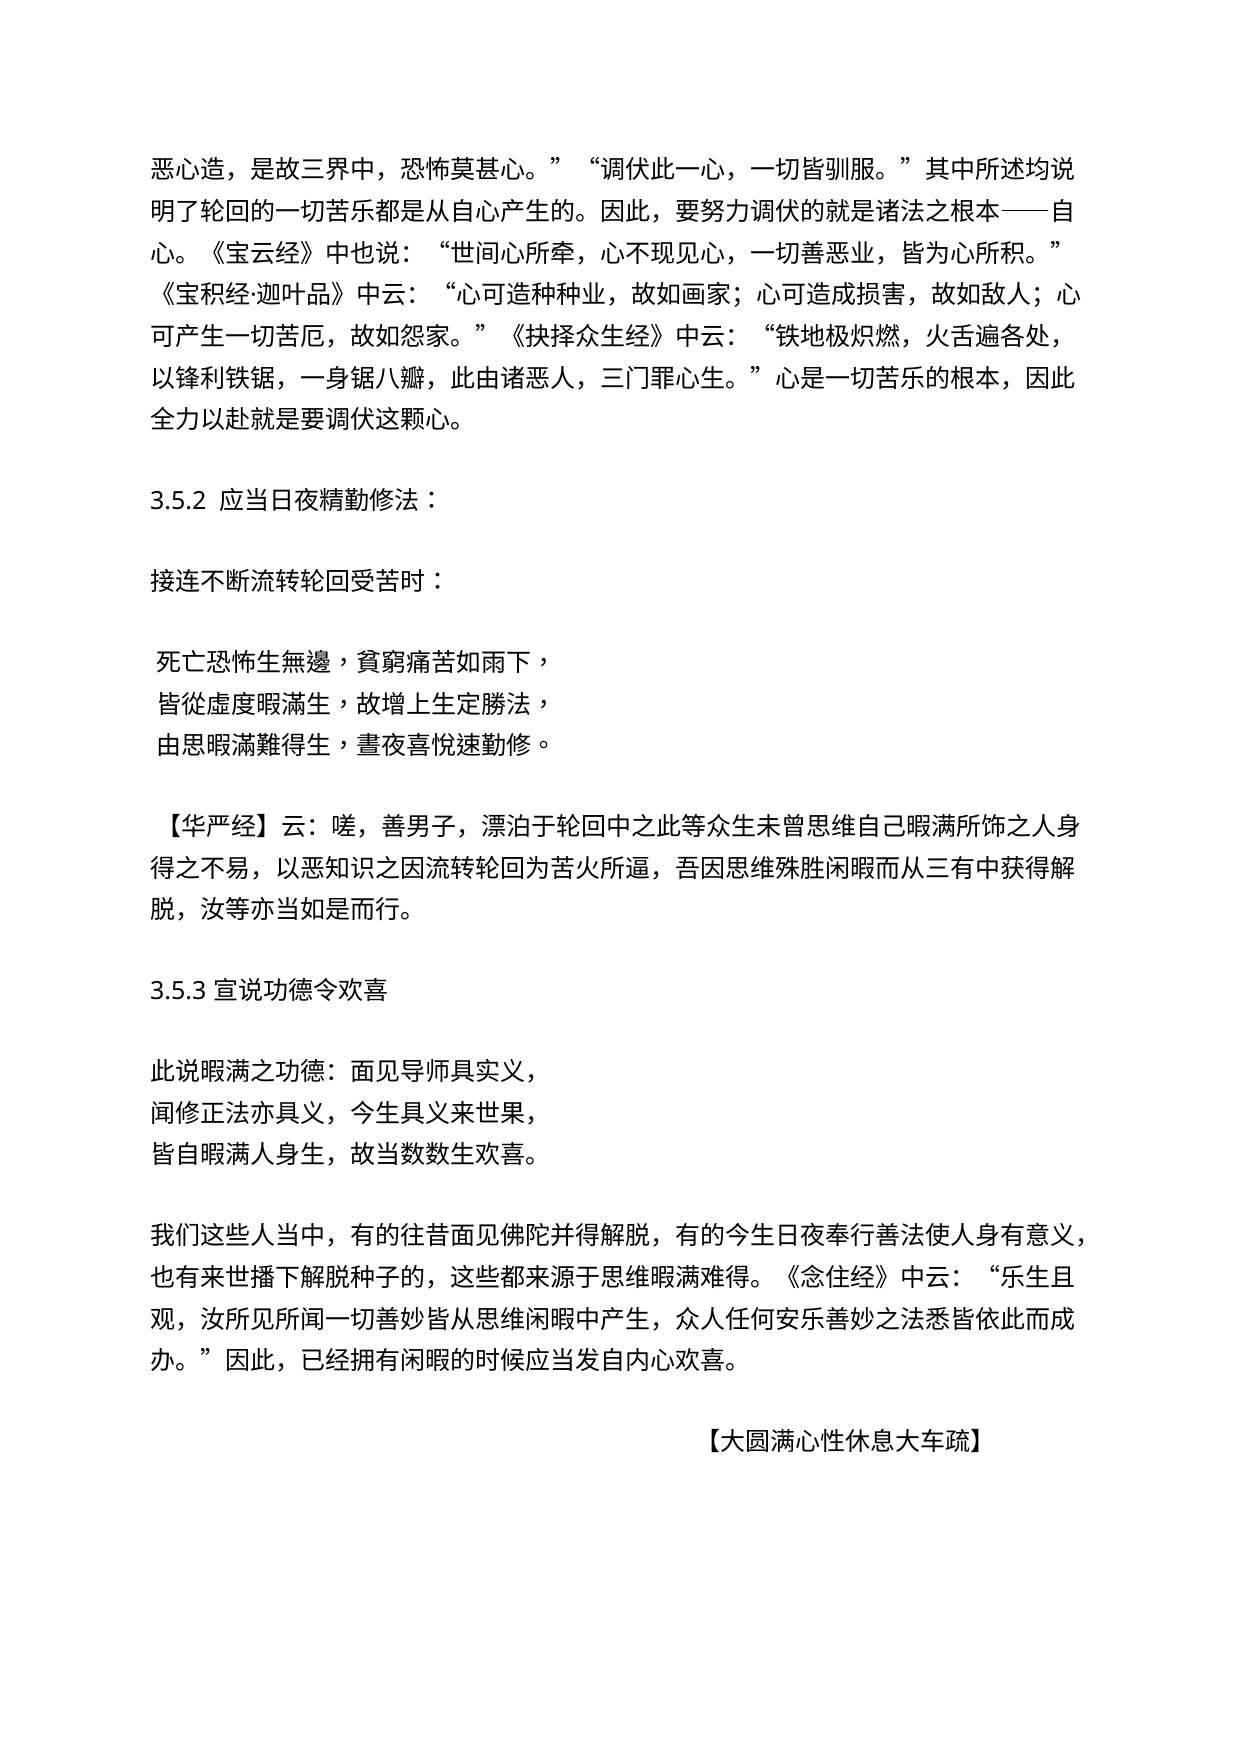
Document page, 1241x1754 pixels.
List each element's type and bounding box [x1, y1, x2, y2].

text [150, 150, 1090, 1458]
